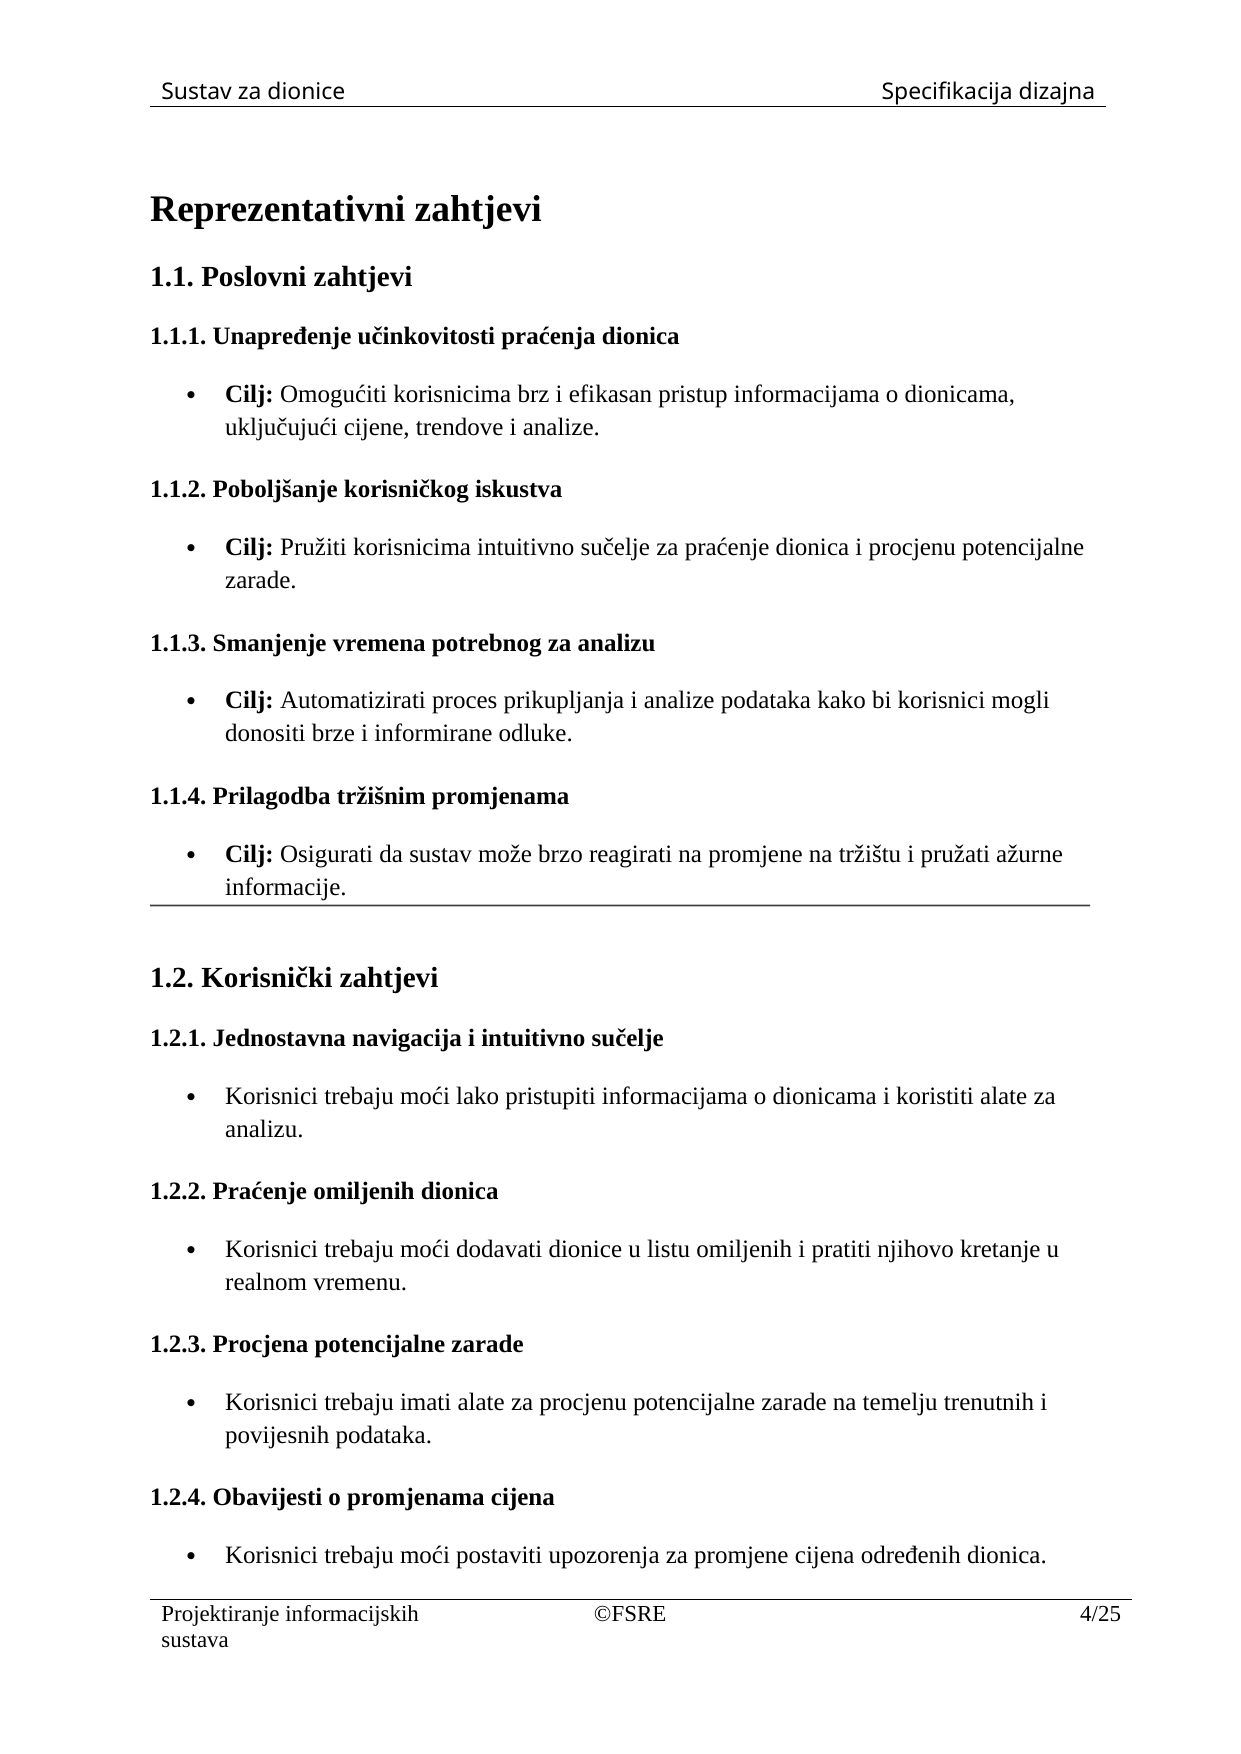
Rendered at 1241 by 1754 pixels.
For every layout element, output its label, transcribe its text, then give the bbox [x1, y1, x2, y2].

list Korisnici trebaju moći dodavati dionice u listu omiljenih i pratiti njihovo kretanje u realnom vremenu. [187, 1234, 1090, 1296]
text 1.1.2. Poboljšanje korisničkog iskustva [150, 474, 1090, 503]
text 1.2.3. Procjena potencijalne zarade [150, 1329, 1090, 1358]
list Korisnici trebaju imati alate za procjenu potencijalne zarade na temelju trenutnih i povijesnih podataka. [187, 1387, 1090, 1449]
text 1.2.2. Praćenje omiljenih dionica [150, 1176, 1090, 1205]
text 1.2.4. Obavijesti o promjenama cijena [150, 1482, 1090, 1511]
text 1.1.1. Unapređenje učinkovitosti praćenja dionica [150, 321, 1090, 350]
text 1.2. Korisnički zahtjevi [150, 960, 1090, 994]
list Cilj: Automatizirati proces prikupljanja i analize podataka kako bi korisnici mogli donositi brze i informirane odluke. [187, 686, 1090, 747]
list Cilj: Pružiti korisnicima intuitivno sučelje za praćenje dionica i procjenu potencijalne zarade. [187, 532, 1090, 594]
text 1.1.3. Smanjenje vremena potrebnog za analizu [150, 628, 1090, 656]
text Reprezentativni zahtjevi [150, 186, 1090, 229]
list Cilj: Omogućiti korisnicima brz i efikasan pristup informacijama o dionicama, uključujući cijene, trendove i analize. [187, 379, 1090, 441]
list Korisnici trebaju moći postaviti upozorenja za promjene cijena određenih dionica. [187, 1540, 1090, 1569]
text 1.1.4. Prilagodba tržišnim promjenama [150, 781, 1090, 809]
text 1.2.1. Jednostavna navigacija i intuitivno sučelje [150, 1023, 1090, 1052]
list Korisnici trebaju moći lako pristupiti informacijama o dionicama i koristiti alate za analizu. [187, 1081, 1090, 1143]
list Cilj: Osigurati da sustav može brzo reagirati na promjene na tržištu i pružati ažurne informacije. [187, 839, 1090, 900]
text 1.1. Poslovni zahtjevi [150, 259, 1090, 292]
